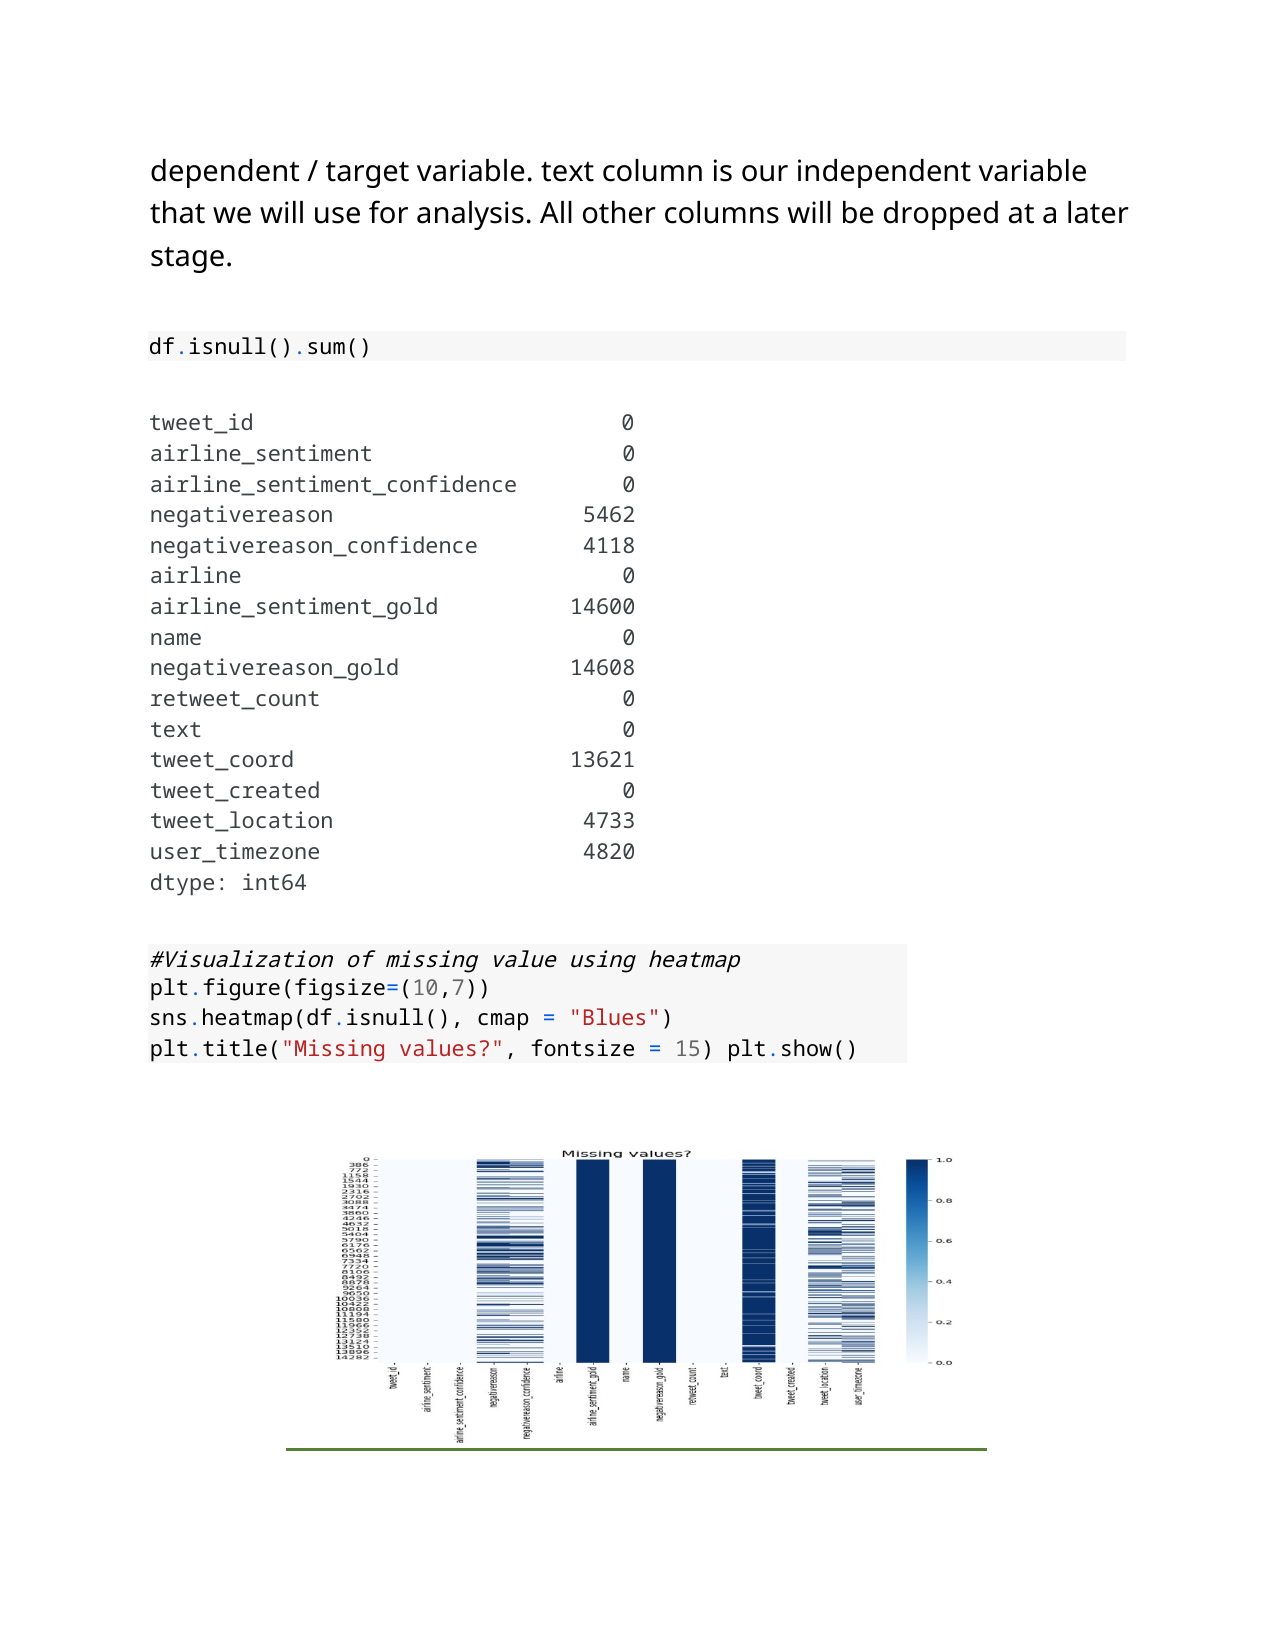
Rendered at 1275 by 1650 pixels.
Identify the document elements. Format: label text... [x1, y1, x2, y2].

text tweet_id 0 airline_sentiment 0 airline_sentiment_confidence 0 negativereason 5462 negativereason_confidence 4118 airline 0 airline_sentiment_gold 14600 name 0 negativereason_gold 14608 retweet_count 0 text 0 tweet_coord 13621 tweet_created 0 tweet_location 4733 user_timezone 4820 dtype: int64 [148, 407, 655, 896]
text df.isnull().sum() [148, 331, 1126, 361]
text sns.heatmap(df.isnull(), cmap = "Blues") plt.title("Missing values?", fontsize = 15) plt.show() [148, 1002, 907, 1063]
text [150, 150, 1133, 275]
picture [285, 1149, 987, 1445]
text #Visualization of missing value using heatmap plt.figure(figsize=(10,7)) [148, 944, 907, 1002]
